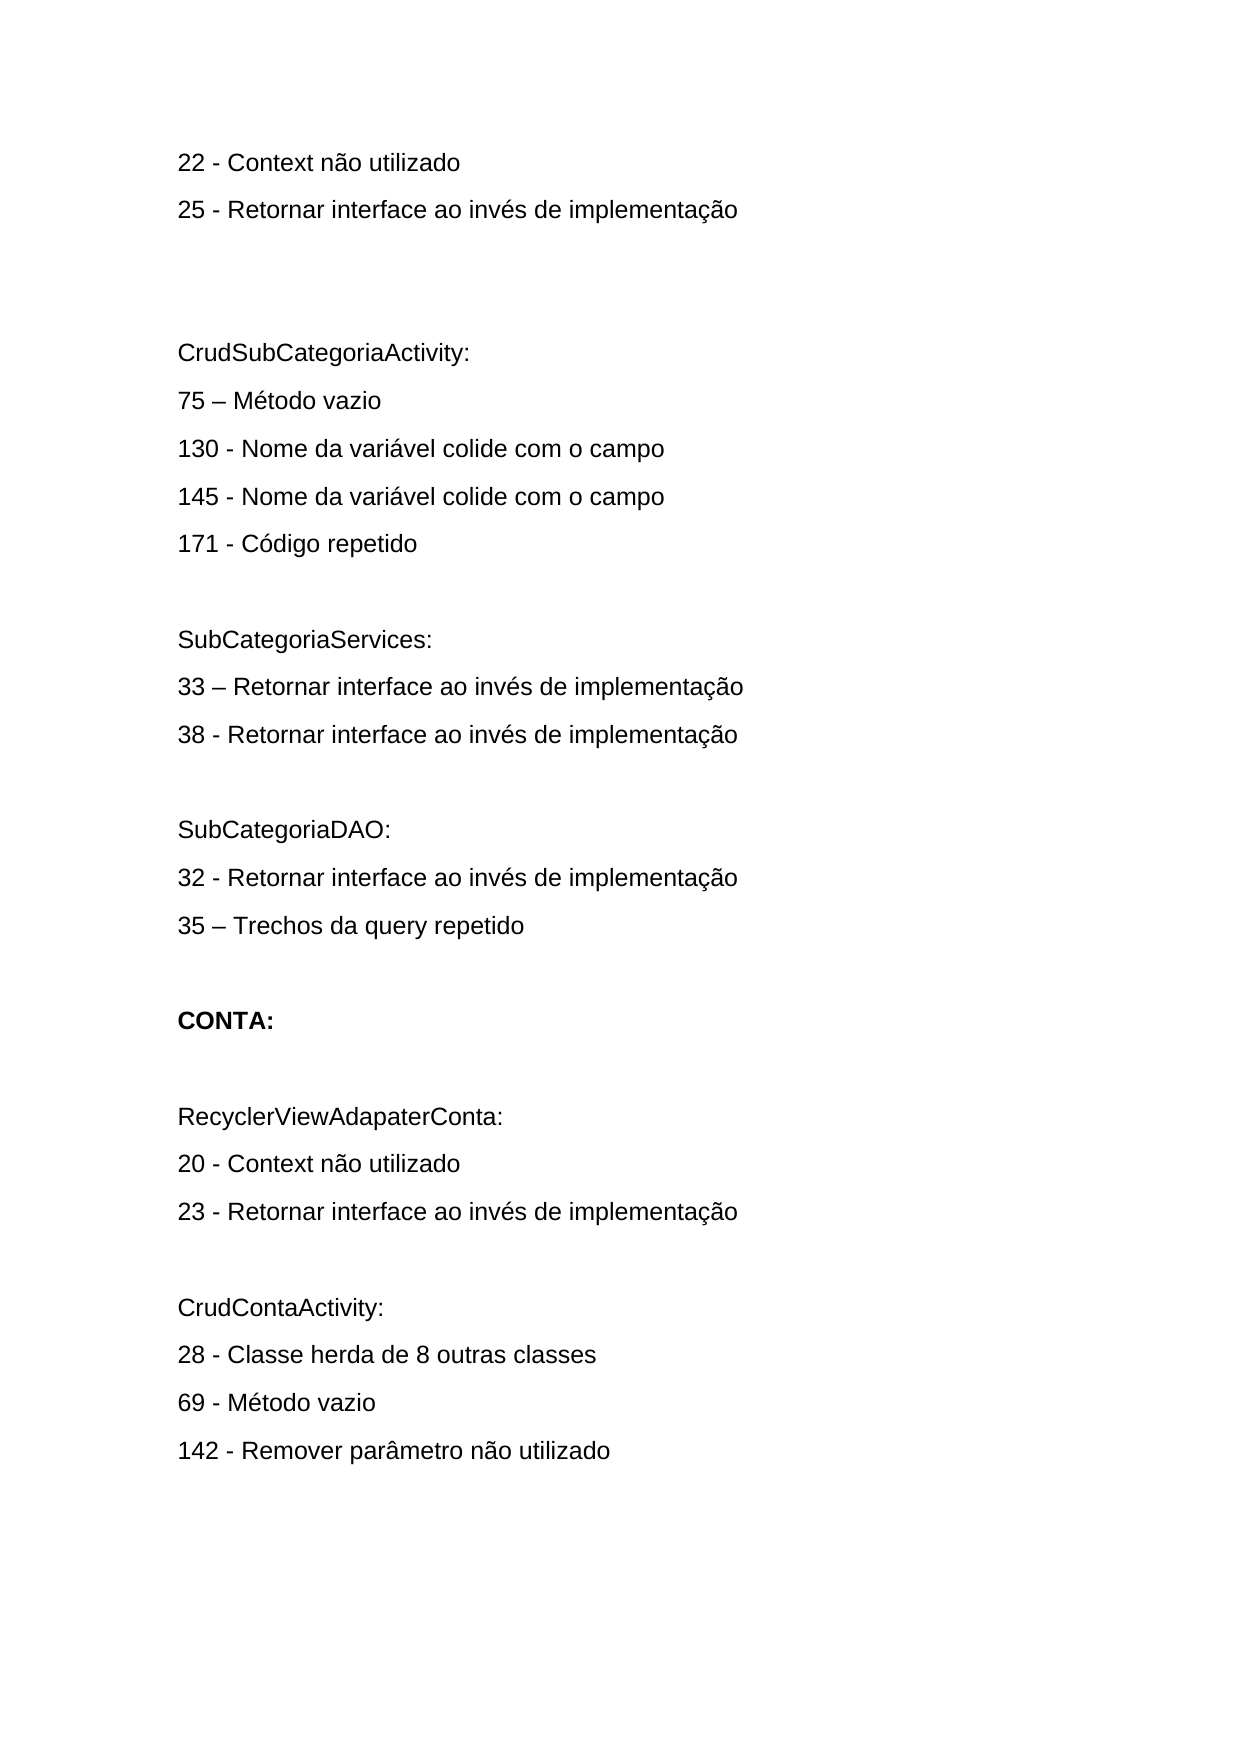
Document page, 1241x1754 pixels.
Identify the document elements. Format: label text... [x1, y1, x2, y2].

text 32 - Retornar interface ao invés de implementação [177, 863, 1063, 892]
text 22 - Context não utilizado [177, 148, 1063, 176]
text 33 – Retornar interface ao invés de implementação [177, 672, 1063, 701]
text SubCategoriaDAO: [177, 816, 1063, 844]
text 25 - Retornar interface ao invés de implementação [177, 195, 1063, 224]
text 142 - Remover parâmetro não utilizado [177, 1436, 1063, 1464]
text 38 - Retornar interface ao invés de implementação [177, 720, 1063, 749]
text CONTA: [177, 1006, 1063, 1035]
text 69 - Método vazio [177, 1388, 1063, 1417]
text RecyclerViewAdapaterConta: [177, 1102, 1063, 1131]
text 75 – Método vazio [177, 386, 1063, 415]
text SubCategoriaServices: [177, 625, 1063, 653]
text 28 - Classe herda de 8 outras classes [177, 1340, 1063, 1369]
text 20 - Context não utilizado [177, 1149, 1063, 1178]
text 171 - Código repetido [177, 529, 1063, 558]
text 145 - Nome da variável colide com o campo [177, 482, 1063, 510]
text CrudSubCategoriaActivity: [177, 338, 1063, 367]
text 23 - Retornar interface ao invés de implementação [177, 1197, 1063, 1226]
text 35 – Trechos da query repetido [177, 911, 1063, 940]
text 130 - Nome da variável colide com o campo [177, 434, 1063, 463]
text CrudContaActivity: [177, 1293, 1063, 1321]
